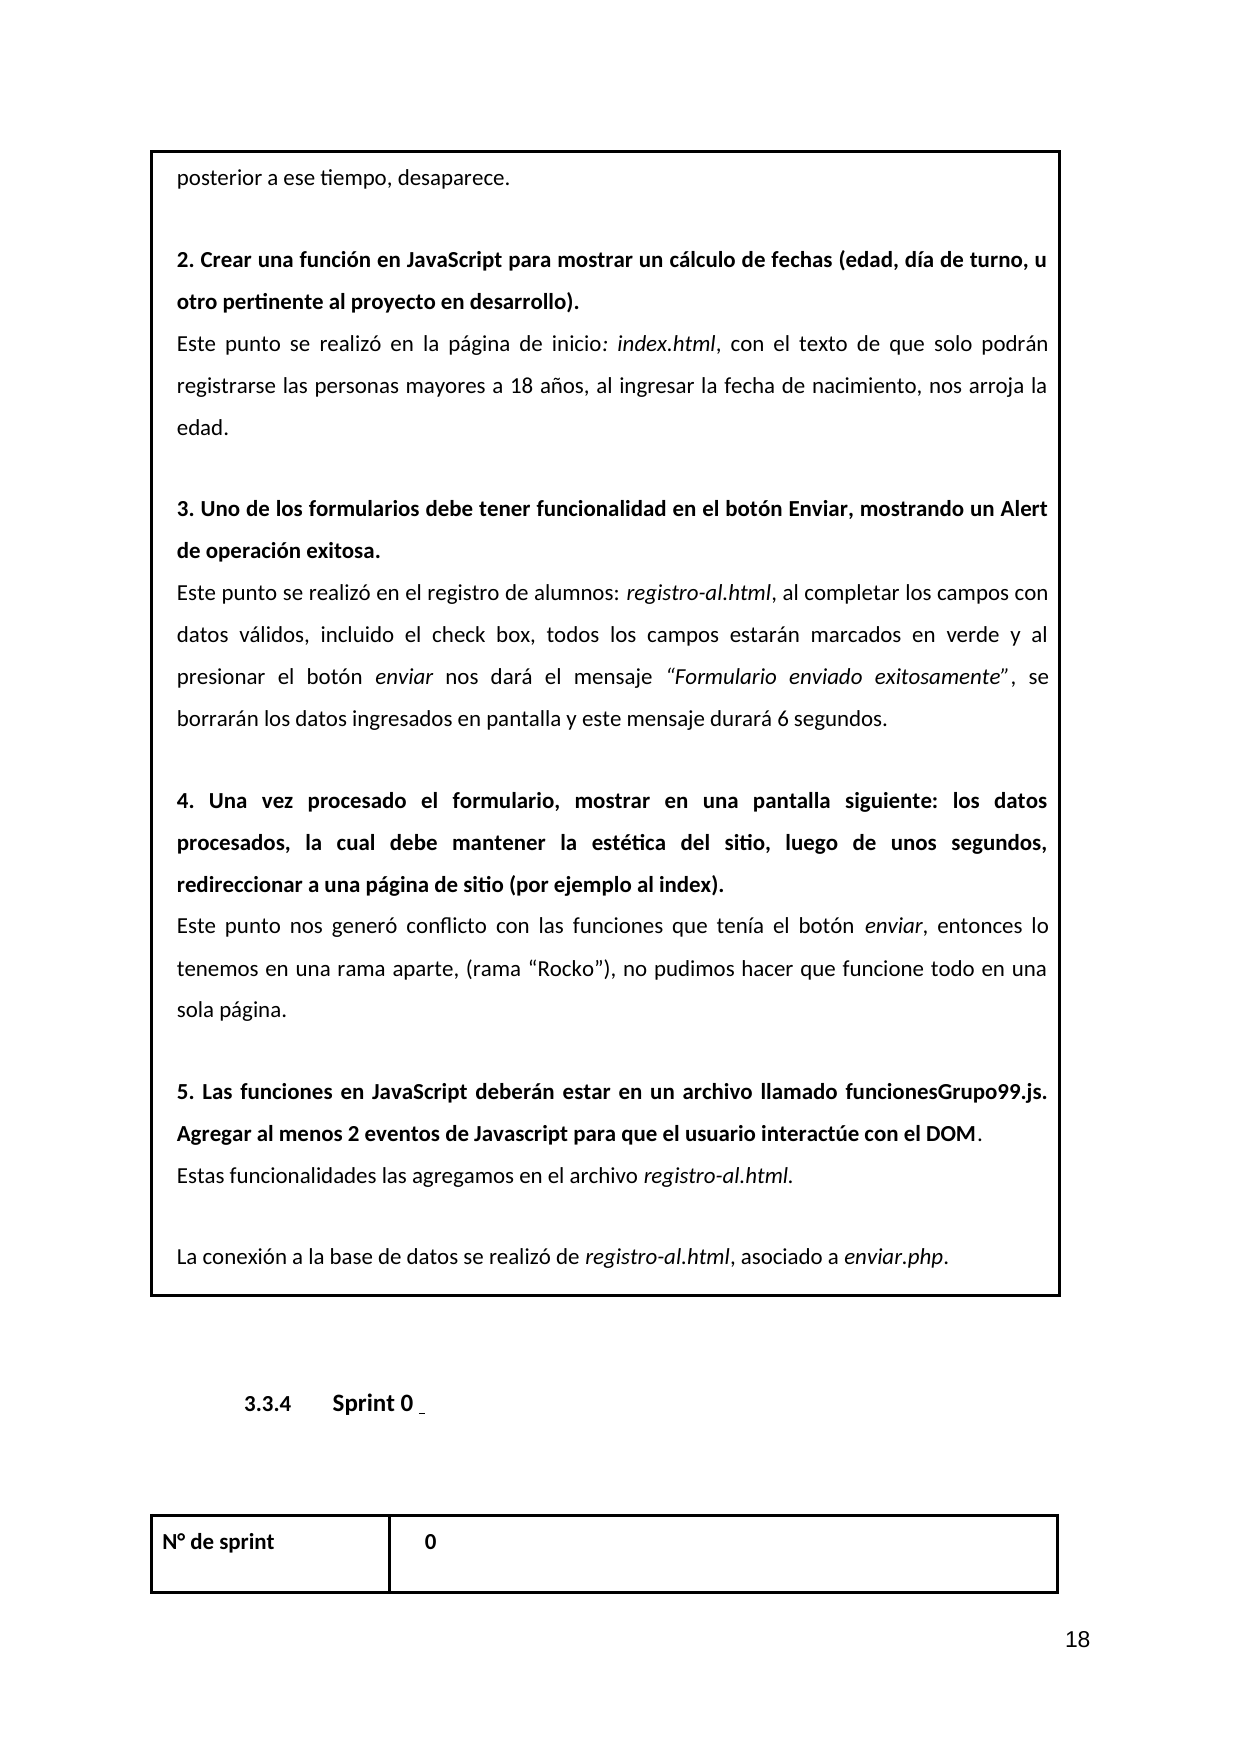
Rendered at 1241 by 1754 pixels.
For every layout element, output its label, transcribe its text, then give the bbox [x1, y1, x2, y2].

table_header 0 [391, 1517, 1056, 1591]
text 3.3.4 Sprint 0 [239, 1387, 1090, 1417]
table_header N° de sprint [153, 1517, 388, 1591]
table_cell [153, 153, 1058, 1294]
